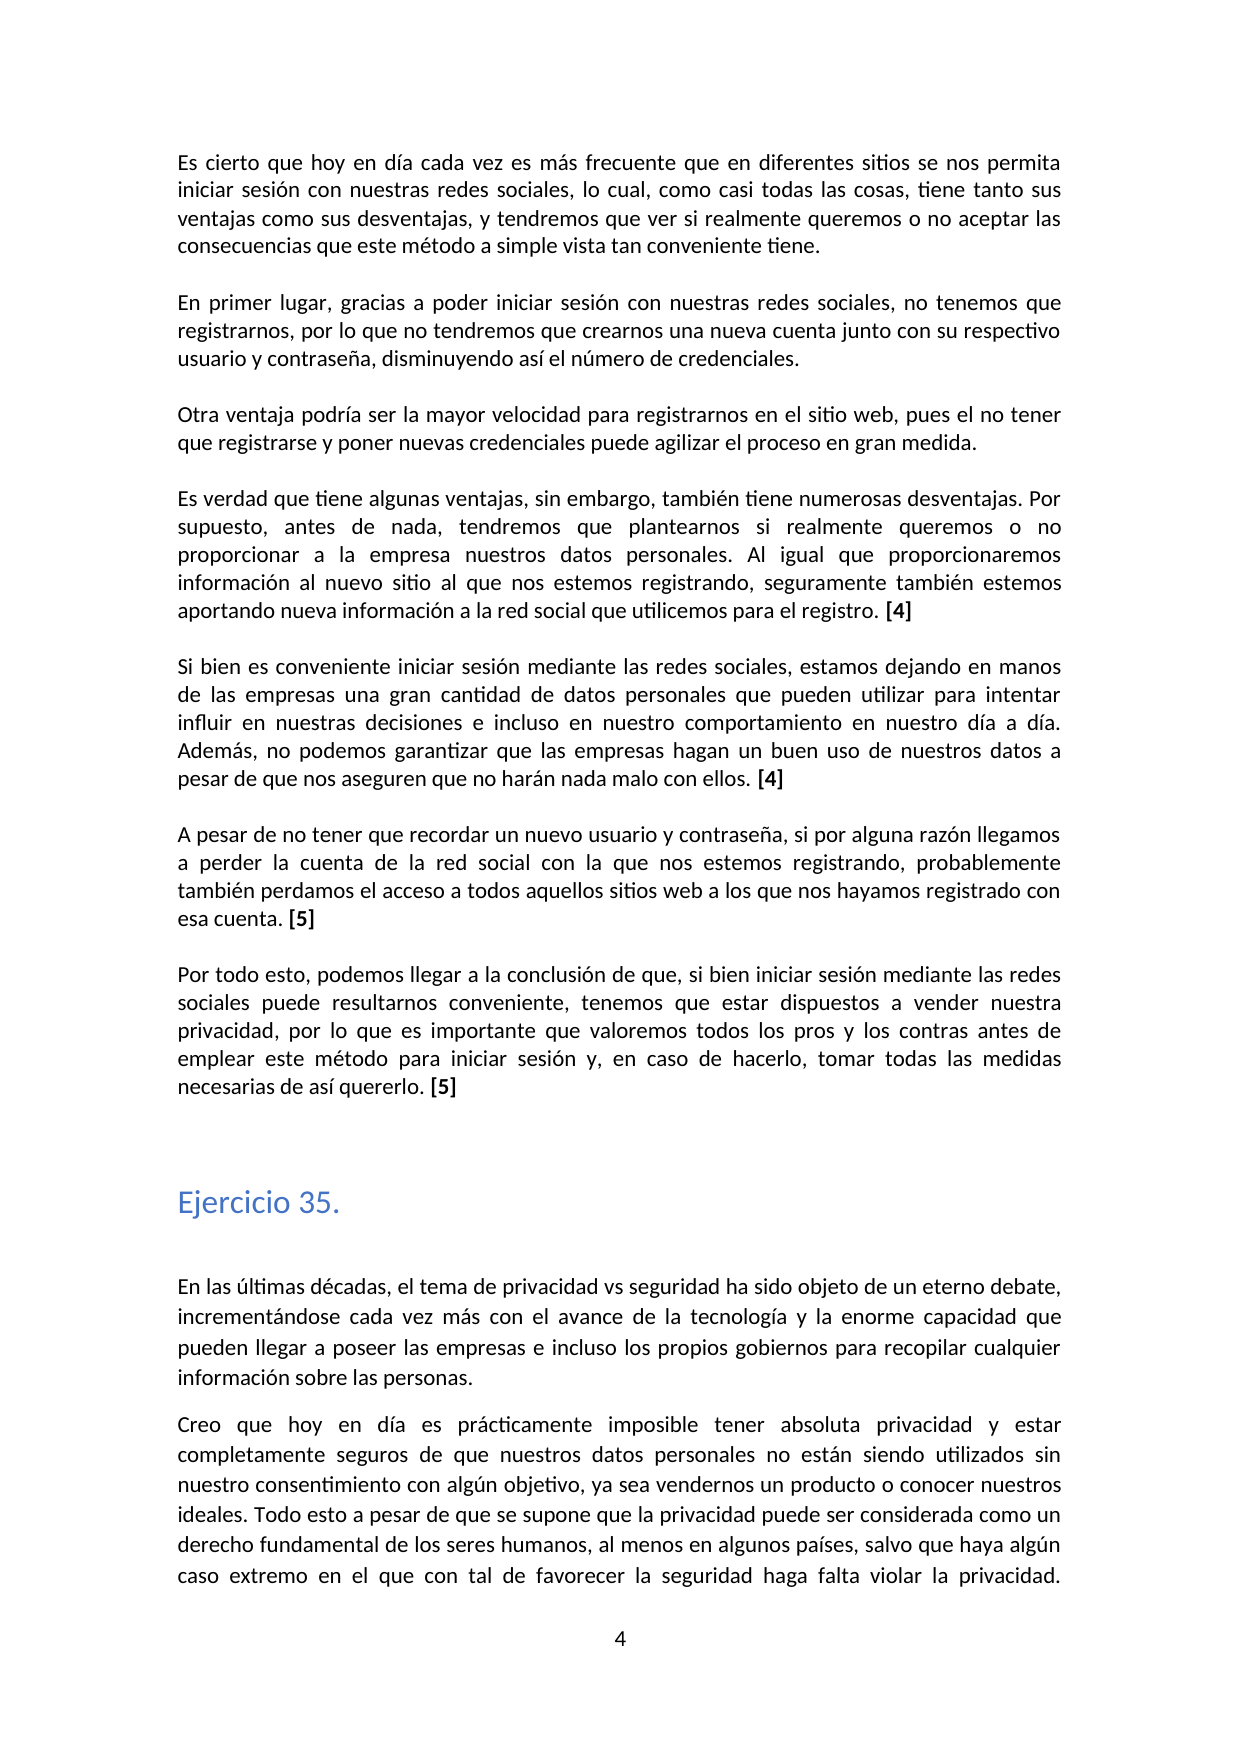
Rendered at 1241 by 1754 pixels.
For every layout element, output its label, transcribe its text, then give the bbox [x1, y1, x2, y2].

subtitle Ejercicio 35. [177, 1181, 1063, 1222]
subtitle Otra ventaja podría ser la mayor velocidad para registrarnos en el sitio web, pues el no tener que registrarse y poner nuevas credenciales puede agilizar el proceso en gran medida. [177, 400, 1063, 456]
text En las últimas décadas, el tema de privacidad vs seguridad ha sido objeto de un eterno debate, incrementándose cada vez más con el avance de la tecnología y la enorme capacidad que pueden llegar a poseer las empresas e incluso los propios gobiernos para recopilar cualquier información sobre las personas. [177, 1272, 1063, 1391]
subtitle A pesar de no tener que recordar un nuevo usuario y contraseña, si por alguna razón llegamos a perder la cuenta de la red social con la que nos estemos registrando, probablemente también perdamos el acceso a todos aquellos sitios web a los que nos hayamos registrado con esa cuenta. [177, 820, 1063, 932]
subtitle Por todo esto, podemos llegar a la conclusión de que, si bien iniciar sesión mediante las redes sociales puede resultarnos conveniente, tenemos que estar dispuestos a vender nuestra privacidad, por lo que es importante que valoremos todos los pros y los contras antes de emplear este método para iniciar sesión y, en caso de hacerlo, tomar todas las medidas necesarias de así quererlo. [177, 960, 1063, 1100]
subtitle Si bien es conveniente iniciar sesión mediante las redes sociales, estamos dejando en manos de las empresas una gran cantidad de datos personales que pueden utilizar para intentar influir en nuestras decisiones e incluso en nuestro comportamiento en nuestro día a día. Además, no podemos garantizar que las empresas hagan un buen uso de nuestros datos a pesar de que nos aseguren que no harán nada malo con ellos. [177, 652, 1063, 792]
subtitle Es cierto que hoy en día cada vez es más frecuente que en diferentes sitios se nos permita iniciar sesión con nuestras redes sociales, lo cual, como casi todas las cosas, tiene tanto sus ventajas como sus desventajas, y tendremos que ver si realmente queremos o no aceptar las consecuencias que este método a simple vista tan conveniente tiene. [177, 148, 1063, 260]
subtitle Es verdad que tiene algunas ventajas, sin embargo, también tiene numerosas desventajas. Por supuesto, antes de nada, tendremos que plantearnos si realmente queremos o no proporcionar a la empresa nuestros datos personales. Al igual que proporcionaremos información al nuevo sitio al que nos estemos registrando, seguramente también estemos aportando nueva información a la red social que utilicemos para el registro. [177, 484, 1063, 624]
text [177, 1410, 1063, 1589]
subtitle En primer lugar, gracias a poder iniciar sesión con nuestras redes sociales, no tenemos que registrarnos, por lo que no tendremos que crearnos una nueva cuenta junto con su respectivo usuario y contraseña, disminuyendo así el número de credenciales. [177, 288, 1063, 372]
